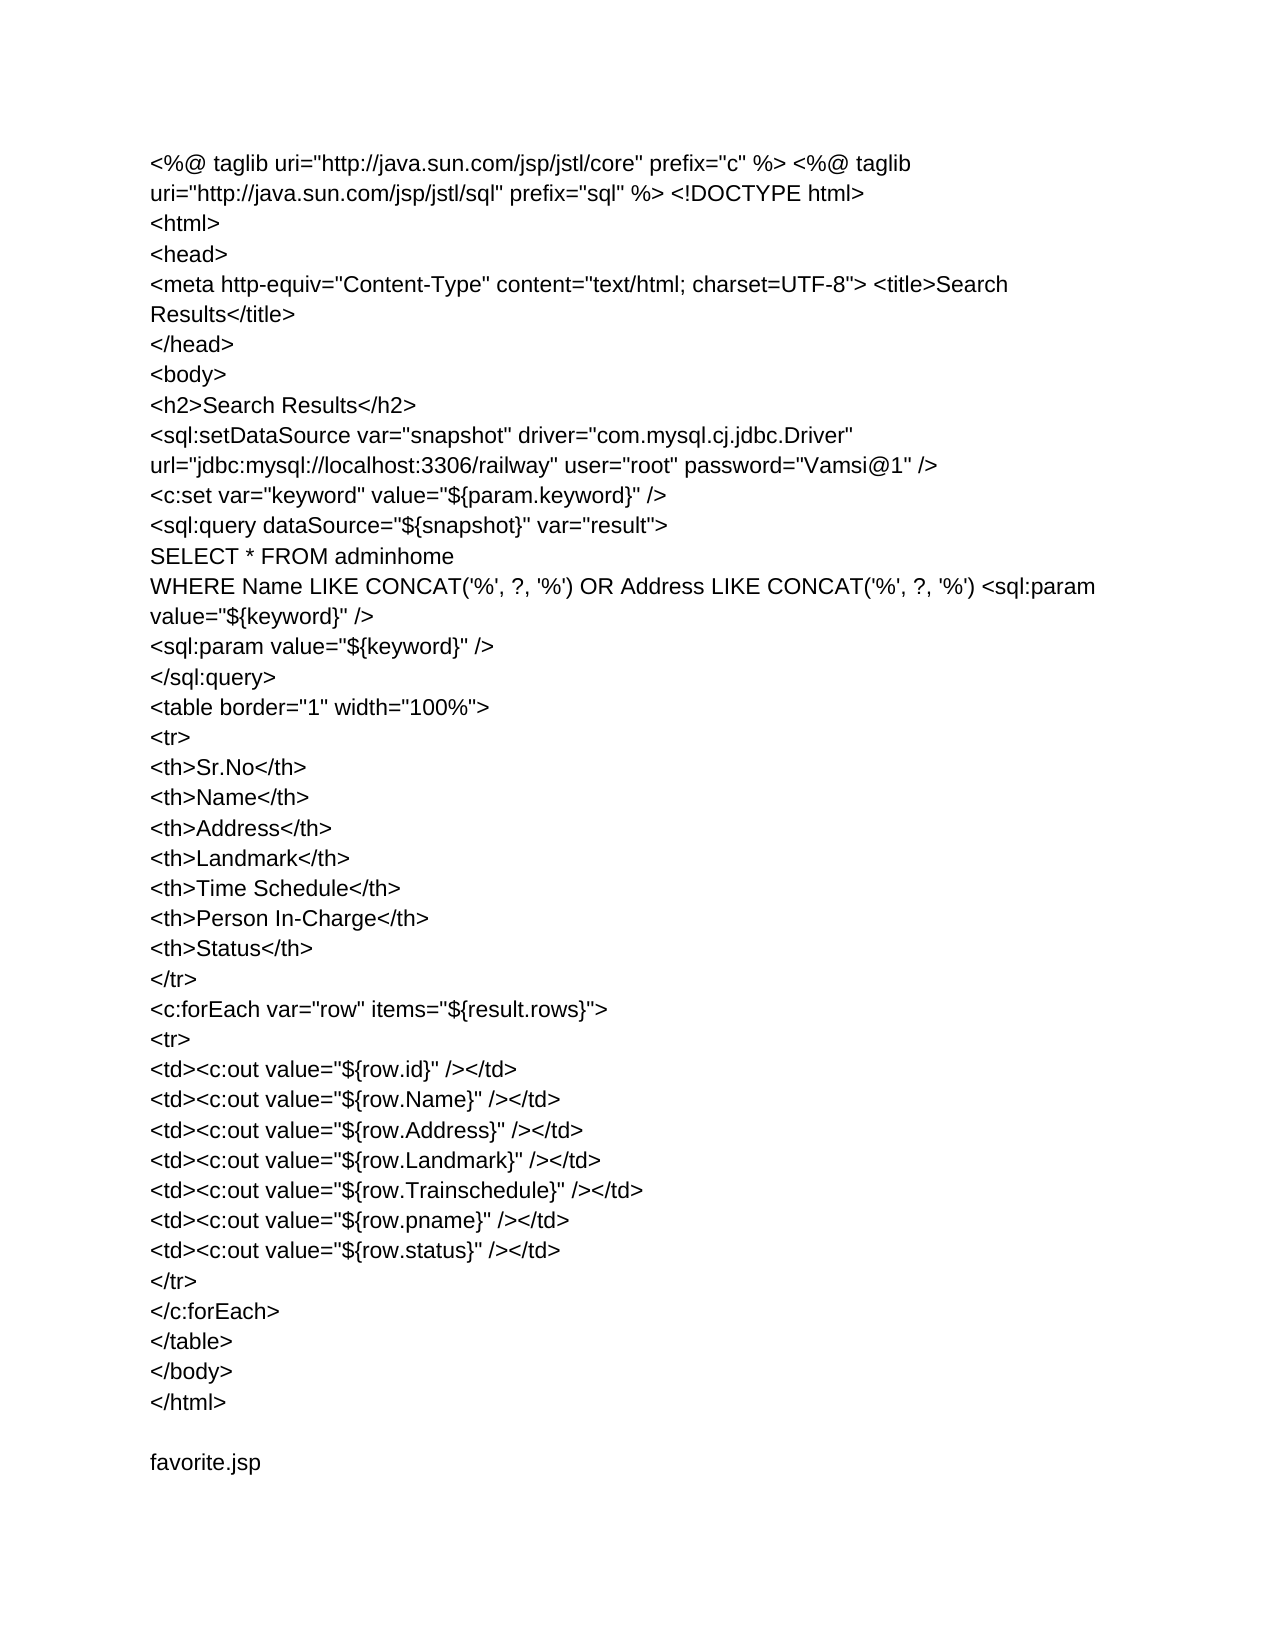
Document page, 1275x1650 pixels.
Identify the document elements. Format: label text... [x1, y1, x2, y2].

text <th>Person In-Charge</th> [150, 905, 1125, 932]
text <tr> [150, 1026, 1125, 1052]
text <td><c:out value="${row.pname}" /></td> [150, 1207, 1125, 1234]
text <td><c:out value="${row.Landmark}" /></td> [150, 1147, 1125, 1173]
text <sql:query dataSource="${snapshot}" var="result"> [150, 512, 1125, 539]
text <td><c:out value="${row.Address}" /></td> [150, 1117, 1125, 1143]
text </sql:query> [150, 663, 1125, 690]
text <th>Name</th> [150, 784, 1125, 811]
text </head> [150, 331, 1125, 358]
text <th>Landmark</th> [150, 845, 1125, 871]
text <c:set var="keyword" value="${param.keyword}" /> [150, 482, 1125, 509]
text <meta http-equiv="Content-Type" content="text/html; charset=UTF-8"> <title>Search Results</title> [150, 271, 1125, 327]
text <h2>Search Results</h2> [150, 392, 1125, 418]
text <td><c:out value="${row.Trainschedule}" /></td> [150, 1177, 1125, 1203]
text <sql:setDataSource var="snapshot" driver="com.mysql.cj.jdbc.Driver" url="jdbc:mysql://localhost:3306/railway" user="root" password="Vamsi@1" /> [150, 422, 1125, 478]
text </body> [150, 1358, 1125, 1385]
text <th>Time Schedule</th> [150, 875, 1125, 901]
text <th>Sr.No</th> [150, 754, 1125, 781]
text </c:forEach> [150, 1298, 1125, 1324]
text <head> [150, 241, 1125, 267]
text <c:forEach var="row" items="${result.rows}"> [150, 996, 1125, 1022]
text <tr> [150, 724, 1125, 750]
text <%@ taglib uri="http://java.sun.com/jsp/jstl/core" prefix="c" %> <%@ taglib uri="http://java.sun.com/jsp/jstl/sql" prefix="sql" %> <!DOCTYPE html> [150, 150, 1125, 207]
text <td><c:out value="${row.Name}" /></td> [150, 1086, 1125, 1113]
text <html> [150, 210, 1125, 237]
text WHERE Name LIKE CONCAT('%', ?, '%') OR Address LIKE CONCAT('%', ?, '%') <sql:param value="${keyword}" /> [150, 573, 1125, 629]
text <td><c:out value="${row.status}" /></td> [150, 1237, 1125, 1264]
text </html> [150, 1388, 1125, 1415]
text <th>Address</th> [150, 814, 1125, 841]
text <td><c:out value="${row.id}" /></td> [150, 1056, 1125, 1083]
text favorite.jsp [150, 1449, 1125, 1475]
text <table border="1" width="100%"> [150, 694, 1125, 720]
text <body> [150, 361, 1125, 388]
text </tr> [150, 966, 1125, 992]
text SELECT * FROM adminhome [150, 543, 1125, 569]
text <sql:param value="${keyword}" /> [150, 633, 1125, 660]
text </tr> [150, 1268, 1125, 1294]
text <th>Status</th> [150, 935, 1125, 962]
text </table> [150, 1328, 1125, 1354]
